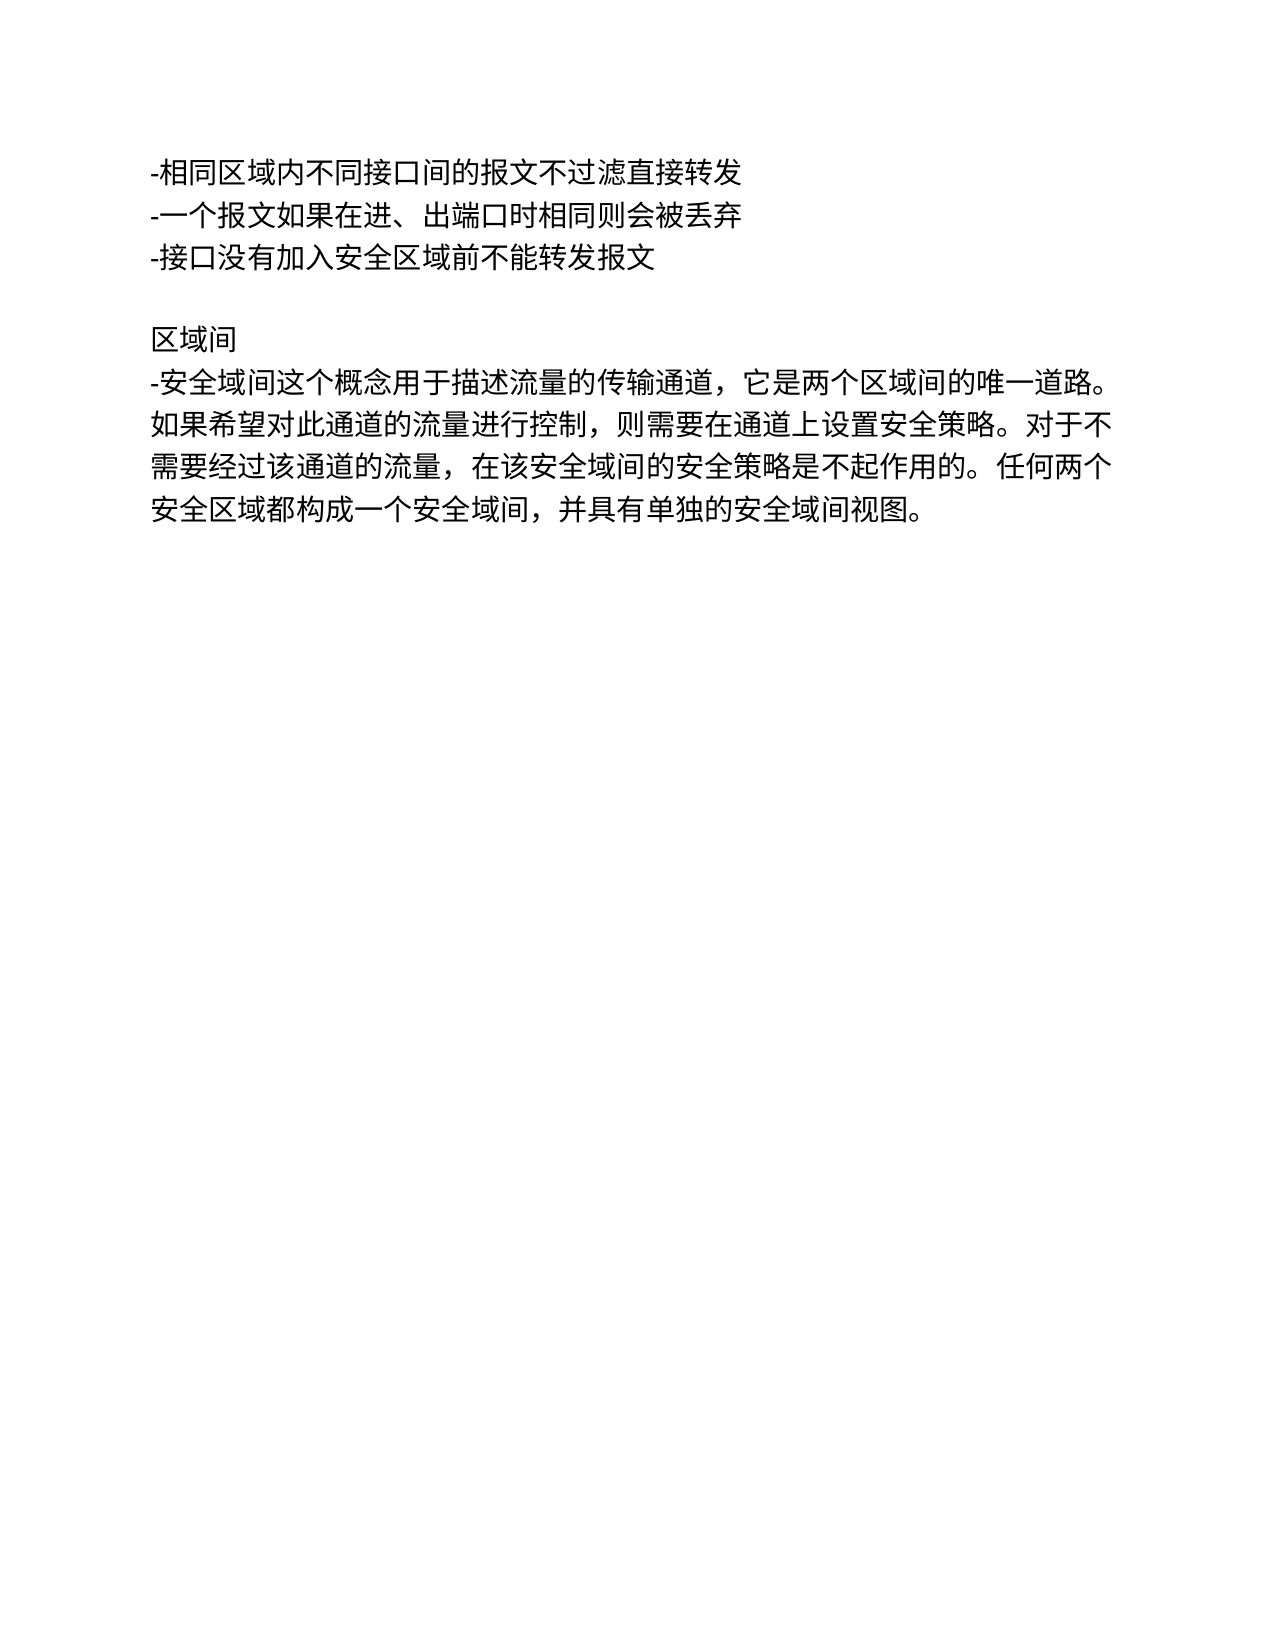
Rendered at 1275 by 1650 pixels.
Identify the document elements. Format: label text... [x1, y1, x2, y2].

text 区域间 [150, 317, 1125, 359]
text -接口没有加入安全区域前不能转发报文 [150, 235, 1125, 277]
text -相同区域内不同接口间的报文不过滤直接转发 [150, 150, 1125, 192]
text -安全域间这个概念用于描述流量的传输通道，它是两个区域间的唯一道路。如果希望对此通道的流量进行控制，则需要在通道上设置安全策略。对于不需要经过该通道的流量，在该安全域间的安全策略是不起作用的。任何两个安全区域都构成一个安全域间，并具有单独的安全域间视图。 [150, 359, 1125, 528]
text -一个报文如果在进、出端口时相同则会被丢弃 [150, 192, 1125, 235]
